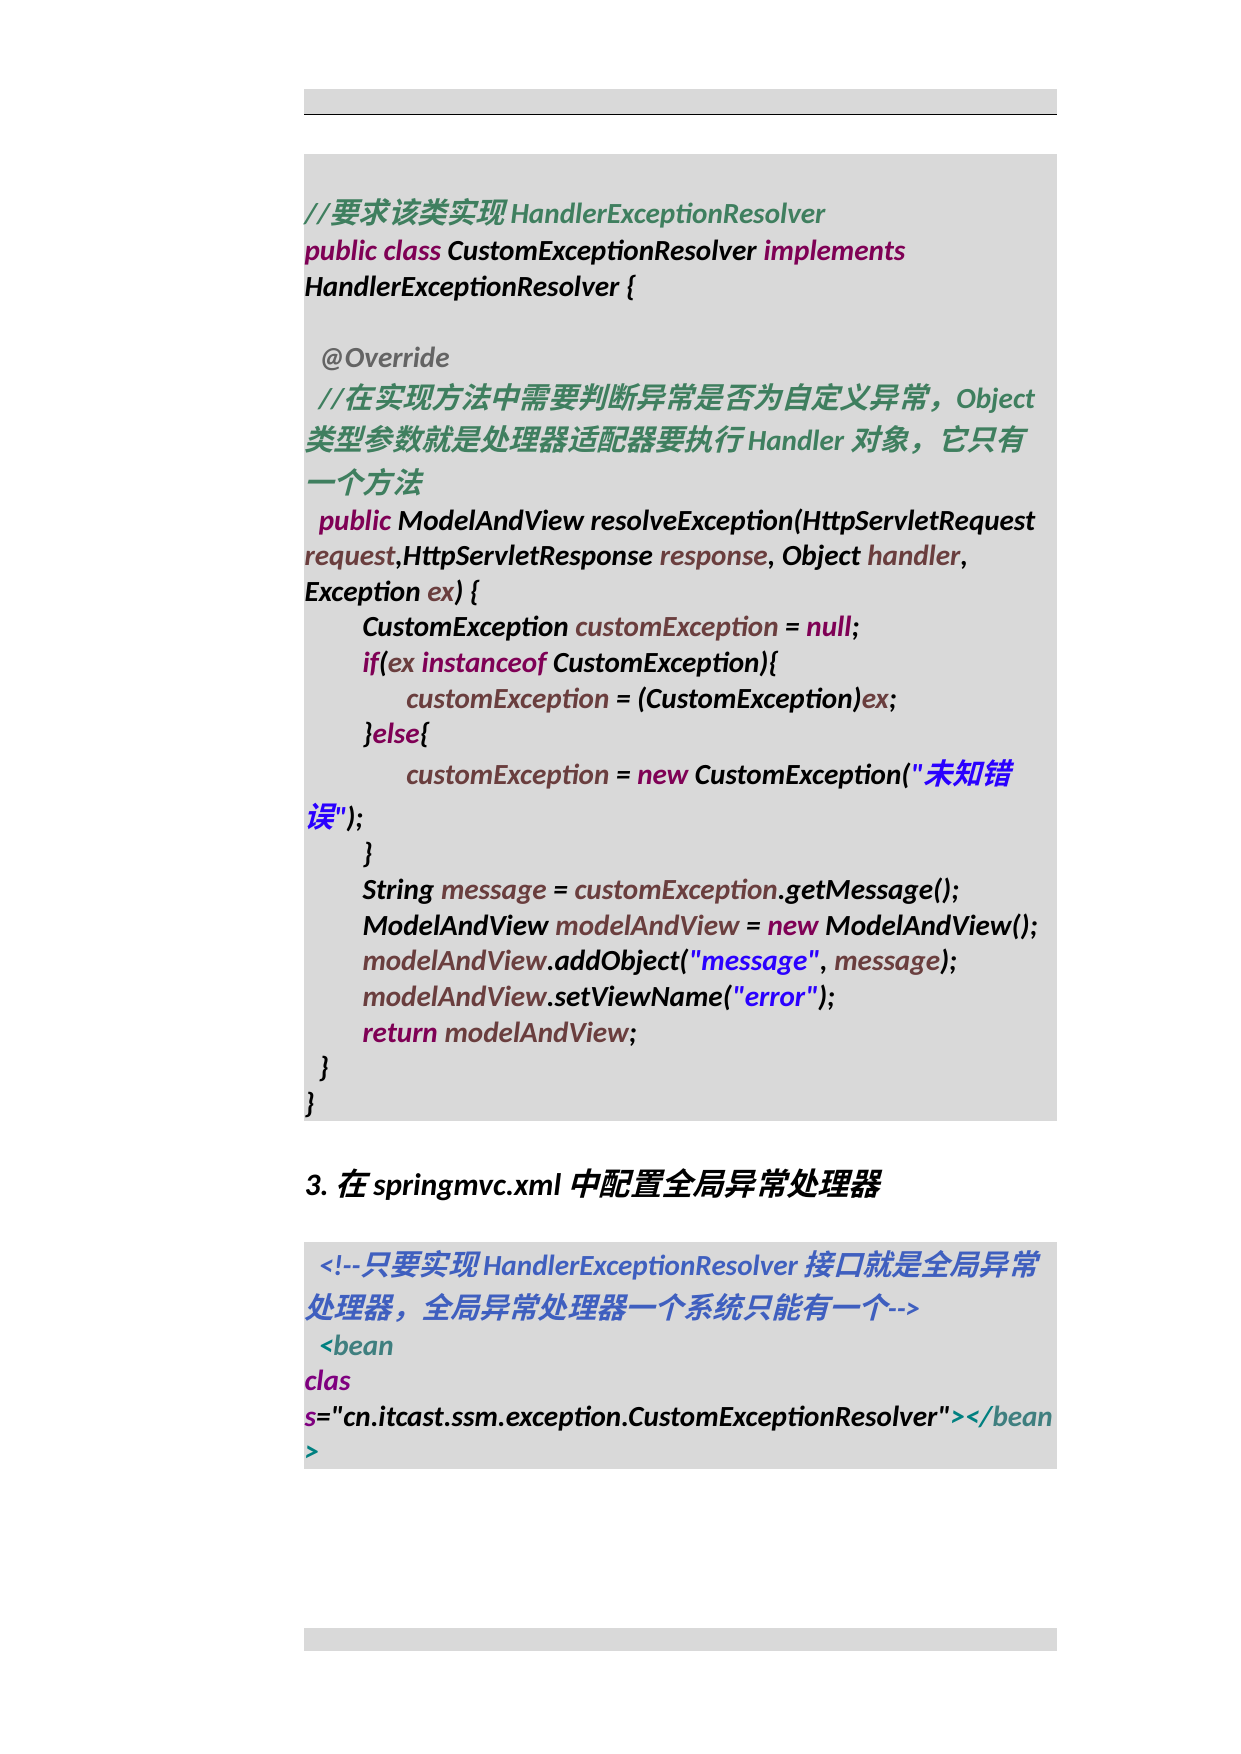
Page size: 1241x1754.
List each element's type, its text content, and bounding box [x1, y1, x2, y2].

text String message = customException.getMessage(); [304, 871, 1057, 907]
text if(ex instanceof CustomException){ [304, 644, 1057, 680]
text 3. 在springmvc.xml中配置全局异常处理器 [304, 1159, 1057, 1204]
text } [304, 1085, 1057, 1121]
text } [304, 1049, 1057, 1085]
text <!--只要实现HandlerExceptionResolver接口就是全局异常处理器，全局异常处理器一个系统只能有一个--> [304, 1242, 1057, 1327]
text } [304, 836, 1057, 871]
text //在实现方法中需要判断异常是否为自定义异常，Object类型参数就是处理器适配器要执行Handler对象，它只有一个方法 [304, 375, 1057, 502]
text customException = new CustomException("未知错误"); [304, 751, 1057, 836]
text <bean class="cn.itcast.ssm.exception.CustomExceptionResolver"></bean> [304, 1327, 1057, 1469]
text modelAndView.addObject("message", message); [304, 942, 1057, 978]
text modelAndView.setViewName("error"); [304, 978, 1057, 1014]
text public ModelAndView resolveException(HttpServletRequest request,HttpServletResponse response, Object handler, Exception ex) { [304, 502, 1057, 608]
text customException = (CustomException)ex; [304, 680, 1057, 715]
text ModelAndView modelAndView = new ModelAndView(); [304, 907, 1057, 942]
text @Override [304, 339, 1057, 375]
text }else{ [304, 715, 1057, 751]
text public class CustomExceptionResolver implements HandlerExceptionResolver { [304, 232, 1057, 303]
text //要求该类实现HandlerExceptionResolver [304, 190, 1057, 232]
text CustomException customException = null; [304, 608, 1057, 644]
text return modelAndView; [304, 1014, 1057, 1049]
